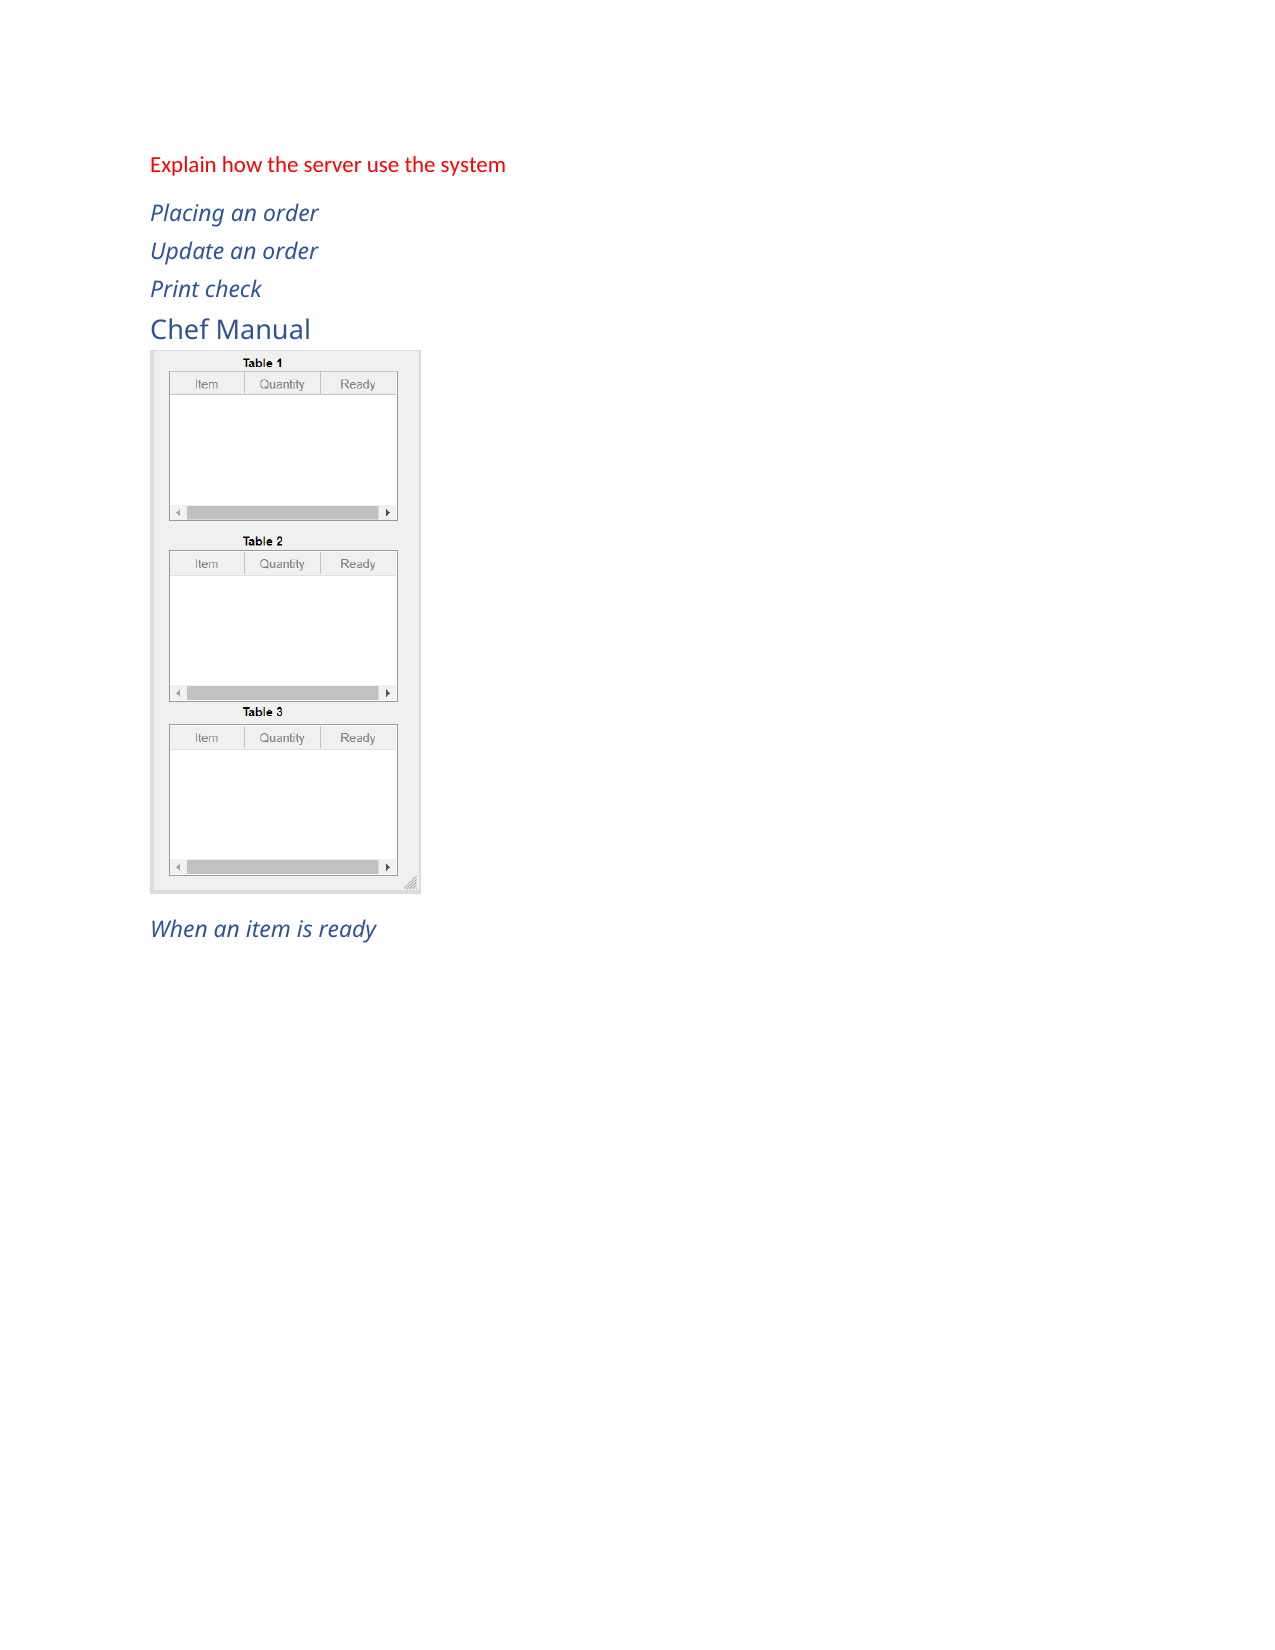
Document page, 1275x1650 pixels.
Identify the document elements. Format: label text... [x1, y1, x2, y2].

subtitle Chef Manual [150, 311, 1125, 347]
text Explain how the server use the system [150, 150, 1125, 178]
subtitle Update an order [150, 235, 1125, 266]
picture [150, 350, 421, 894]
subtitle Print check [150, 273, 1125, 304]
subtitle When an item is ready [150, 912, 1125, 944]
subtitle Placing an order [150, 197, 1125, 228]
